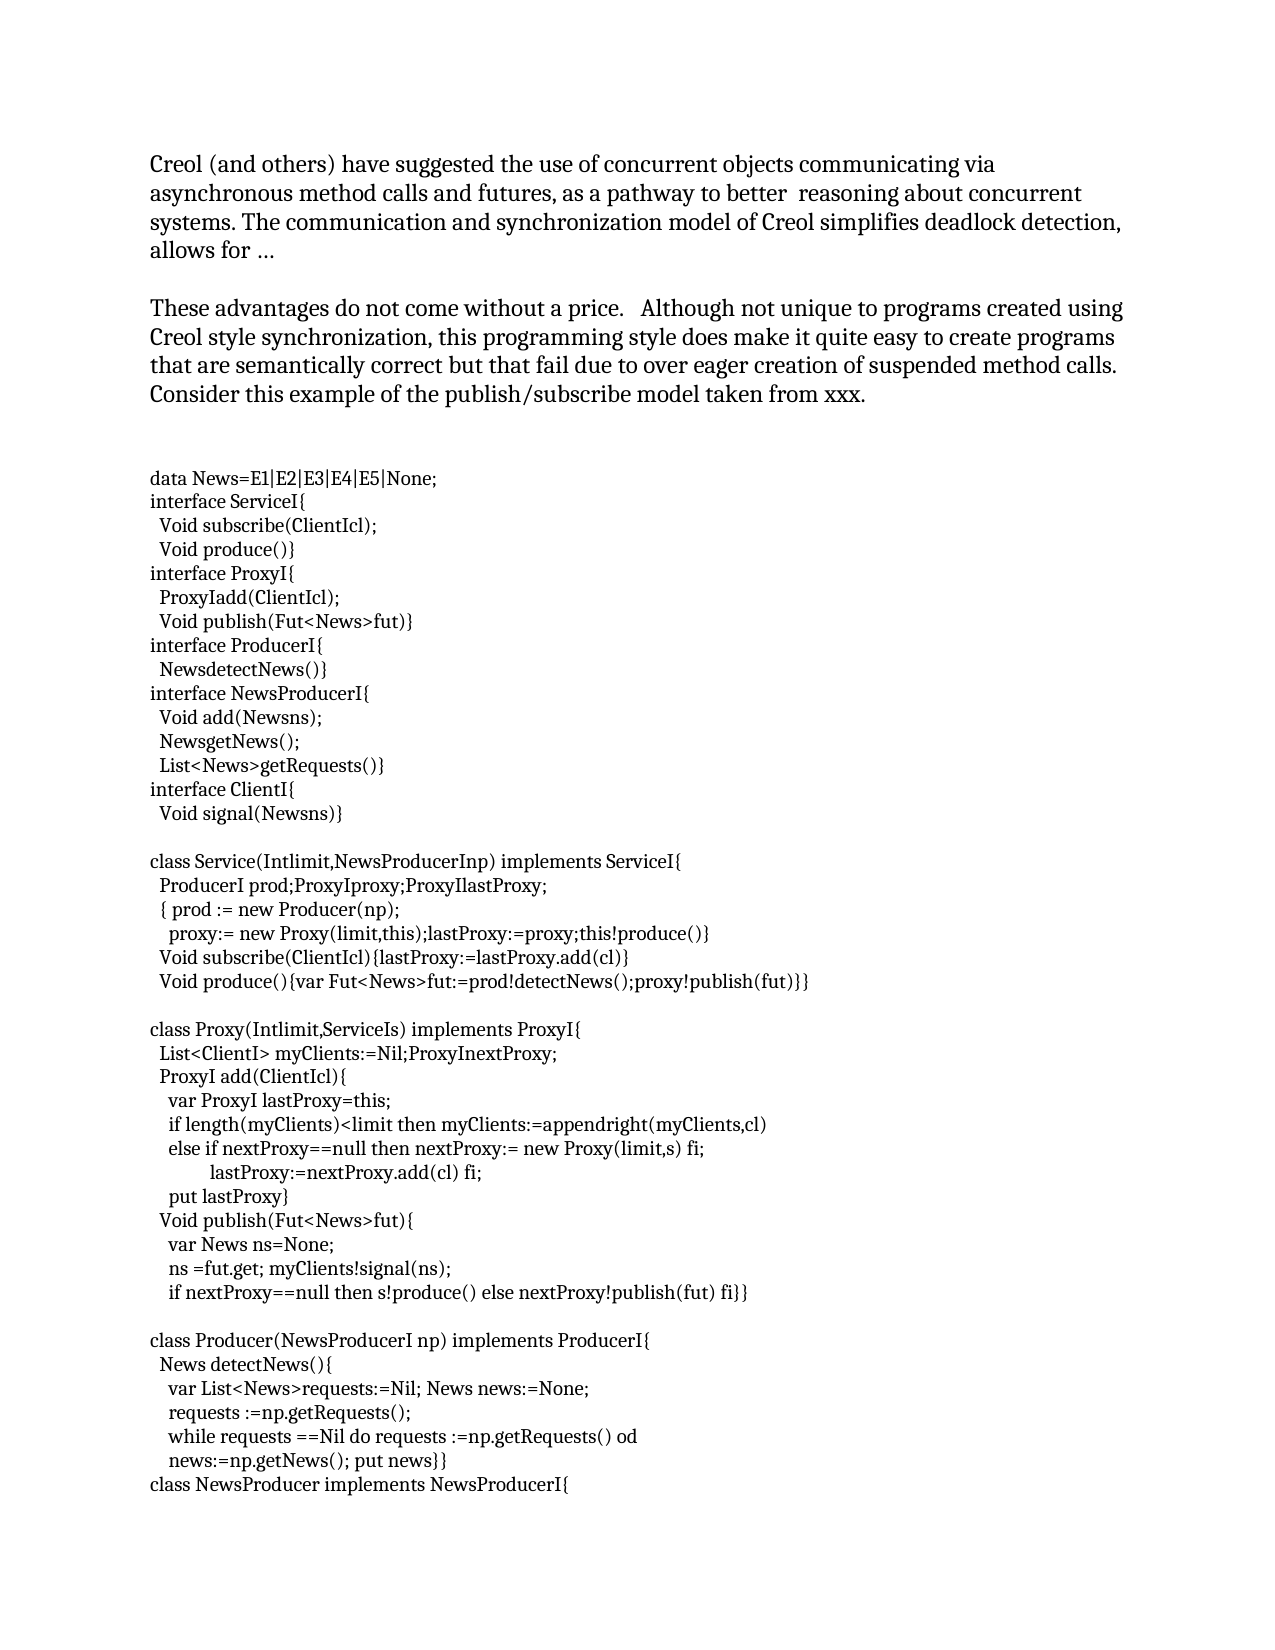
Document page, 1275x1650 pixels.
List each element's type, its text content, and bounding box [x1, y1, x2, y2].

text List<News>getRequests()} [150, 754, 1125, 778]
text Void publish(Fut<News>fut)} [150, 610, 1125, 634]
text Void publish(Fut<News>fut){ [150, 1209, 1125, 1233]
text var List<News>requests:=Nil; News news:=None; [150, 1377, 1125, 1401]
text interface NewsProducerI{ [150, 682, 1125, 706]
text NewsdetectNews()} [150, 658, 1125, 682]
text ProxyI add(ClientIcl){ [150, 1065, 1125, 1089]
text else if nextProxy==null then nextProxy:= new Proxy(limit,s) fi; [150, 1137, 1125, 1161]
text put lastProxy} [150, 1185, 1125, 1209]
text ns =fut.get; myClients!signal(ns); [150, 1257, 1125, 1281]
text if nextProxy==null then s!produce() else nextProxy!publish(fut) fi}} [150, 1281, 1125, 1305]
text lastProxy:=nextProxy.add(cl) fi; [150, 1161, 1125, 1185]
text class NewsProducer implements NewsProducerI{ [150, 1472, 1125, 1496]
text Void subscribe(ClientIcl){lastProxy:=lastProxy.add(cl)} [150, 945, 1125, 969]
text News detectNews(){ [150, 1353, 1125, 1377]
text ProxyIadd(ClientIcl); [150, 586, 1125, 610]
text Void add(Newsns); [150, 706, 1125, 730]
text NewsgetNews(); [150, 730, 1125, 754]
text These advantages do not come without a price. Although not unique to programs created using Creol style synchronization, this programming style does make it quite easy to create programs that are semantically correct but that fail due to over eager creation of suspended method calls. Consider this example of the publish/subscribe model taken from xxx. [150, 294, 1125, 409]
text Creol (and others) have suggested the use of concurrent objects communicating via asynchronous method calls and futures, as a pathway to better reasoning about concurrent systems. The communication and synchronization model of Creol simplifies deadlock detection, allows for … [150, 150, 1125, 265]
text class Service(Intlimit,NewsProducerInp) implements ServiceI{ [150, 849, 1125, 873]
text data News=E1|E2|E3|E4|E5|None; [150, 466, 1125, 490]
text Void produce(){var Fut<News>fut:=prod!detectNews();proxy!publish(fut)}} [150, 969, 1125, 993]
text var News ns=None; [150, 1233, 1125, 1257]
text class Proxy(Intlimit,ServiceIs) implements ProxyI{ [150, 1017, 1125, 1041]
text proxy:= new Proxy(limit,this);lastProxy:=proxy;this!produce()} [150, 921, 1125, 945]
text ProducerI prod;ProxyIproxy;ProxyIlastProxy; [150, 873, 1125, 897]
text interface ProducerI{ [150, 634, 1125, 658]
text Void signal(Newsns)} [150, 802, 1125, 826]
text interface ClientI{ [150, 778, 1125, 802]
text { prod := new Producer(np); [150, 897, 1125, 921]
text while requests ==Nil do requests :=np.getRequests() od [150, 1424, 1125, 1448]
text Void produce()} [150, 538, 1125, 562]
text var ProxyI lastProxy=this; [150, 1089, 1125, 1113]
text Void subscribe(ClientIcl); [150, 514, 1125, 538]
text requests :=np.getRequests(); [150, 1401, 1125, 1424]
text interface ProxyI{ [150, 562, 1125, 586]
text news:=np.getNews(); put news}} [150, 1448, 1125, 1472]
text class Producer(NewsProducerI np) implements ProducerI{ [150, 1329, 1125, 1353]
text interface ServiceI{ [150, 490, 1125, 514]
text List<ClientI> myClients:=Nil;ProxyInextProxy; [150, 1041, 1125, 1065]
text if length(myClients)<limit then myClients:=appendright(myClients,cl) [150, 1113, 1125, 1137]
